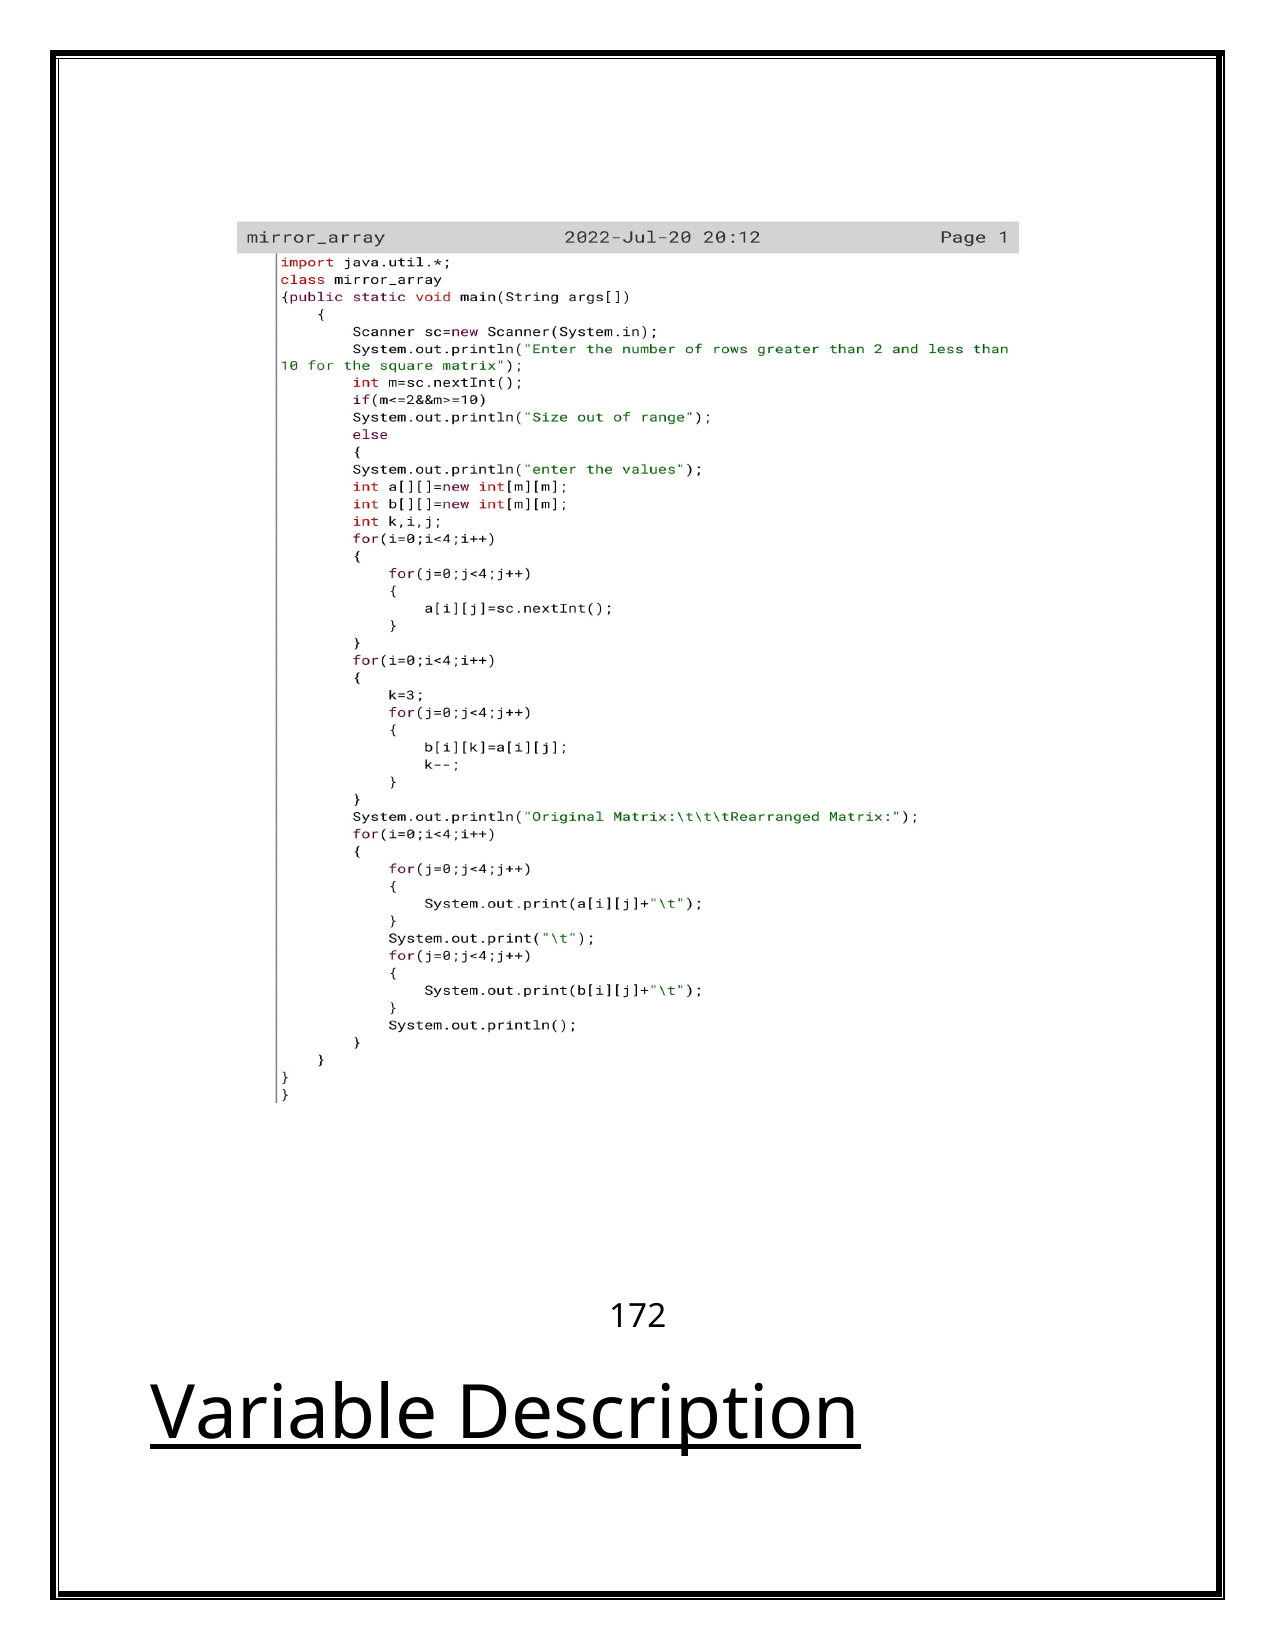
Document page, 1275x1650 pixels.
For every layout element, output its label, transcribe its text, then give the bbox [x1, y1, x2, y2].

text Variable Description [150, 1358, 1125, 1460]
text 172 [150, 1292, 1125, 1338]
picture [150, 150, 1105, 1274]
